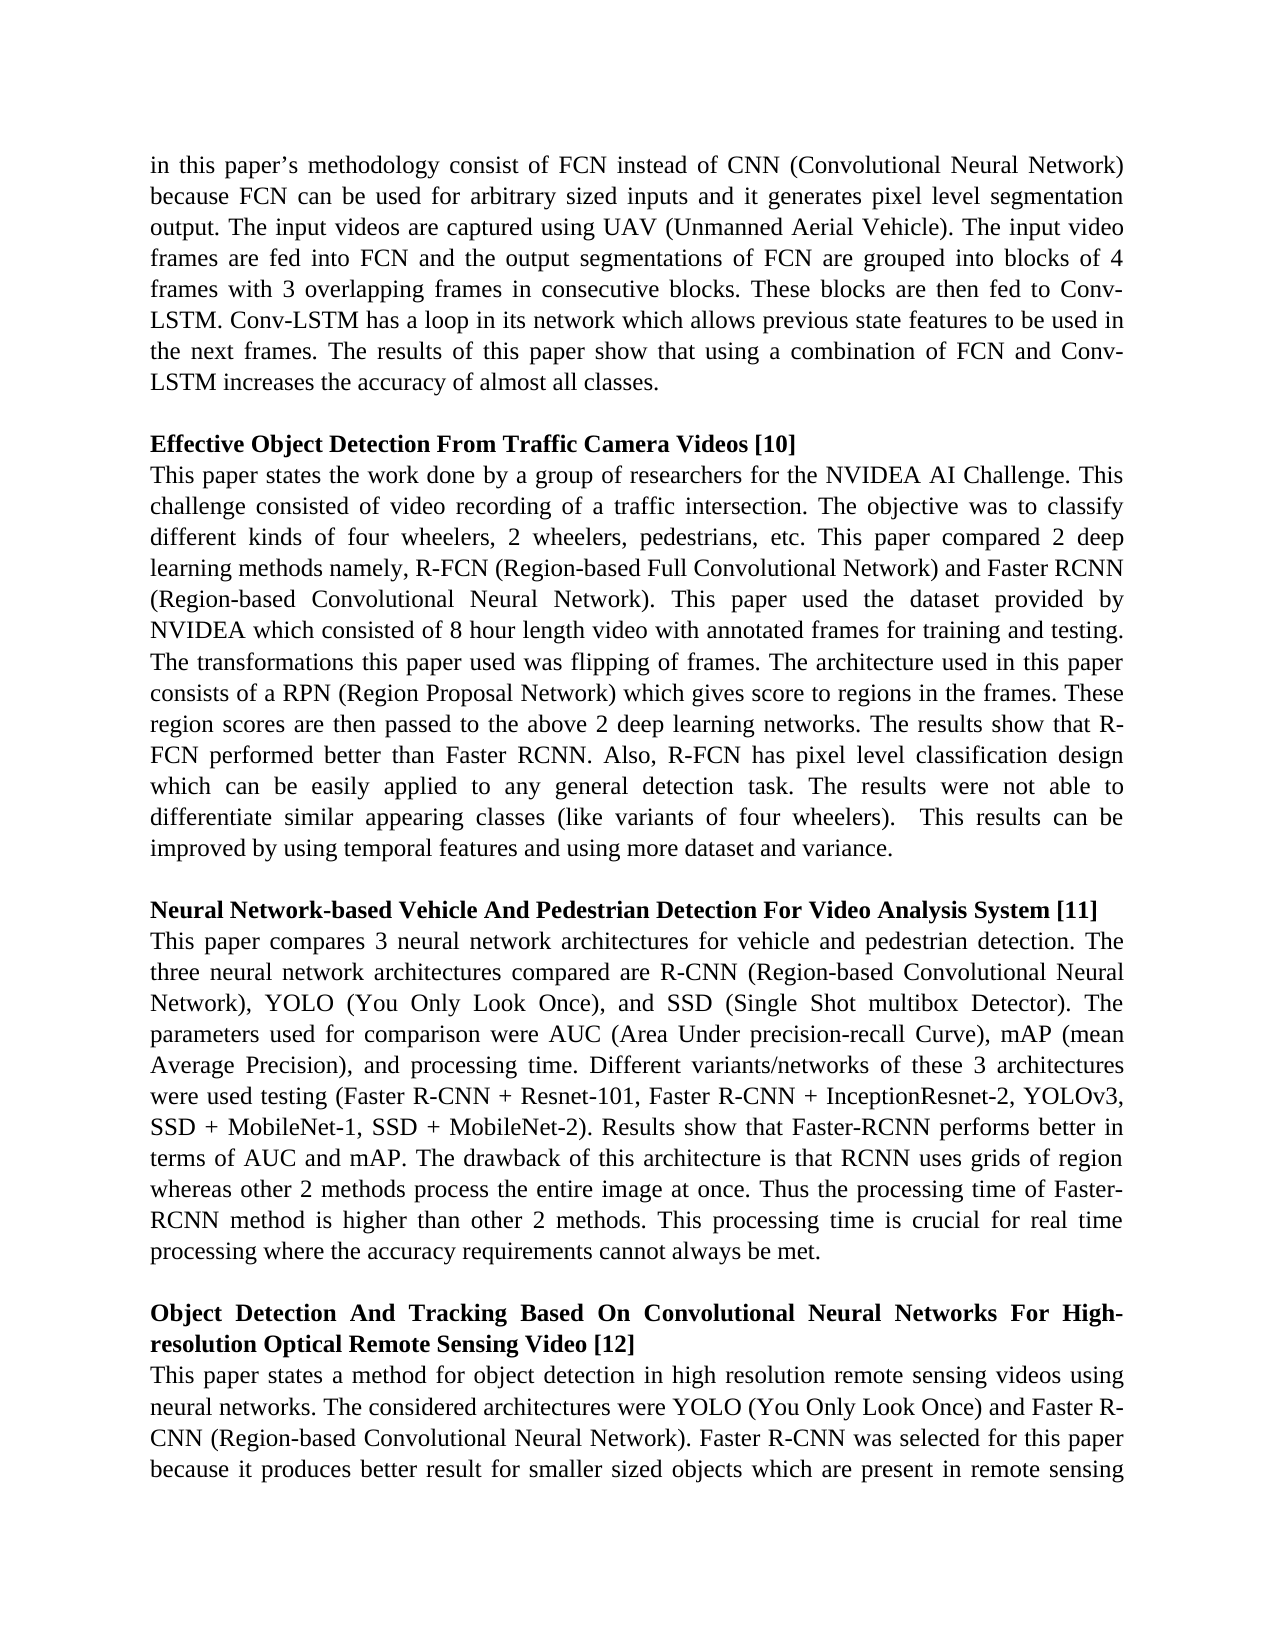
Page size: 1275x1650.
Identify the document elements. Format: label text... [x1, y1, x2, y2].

text Effective Object Detection From Traffic Camera Videos [10] [150, 429, 1125, 458]
text Neural Network-based Vehicle And Pedestrian Detection For Video Analysis System [11] [150, 895, 1125, 924]
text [150, 1361, 1125, 1482]
text This paper states the work done by a group of researchers for the NVIDEA AI Challenge. This challenge consisted of video recording of a traffic intersection. The objective was to classify different kinds of four wheelers, 2 wheelers, pedestrians, etc. This paper compared 2 deep learning methods namely, R-FCN (Region-based Full Convolutional Network) and Faster RCNN (Region-based Convolutional Neural Network). This paper used the dataset provided by NVIDEA which consisted of 8 hour length video with annotated frames for training and testing. The transformations this paper used was flipping of frames. The architecture used in this paper consists of a RPN (Region Proposal Network) which gives score to regions in the frames. These region scores are then passed to the above 2 deep learning networks. The results show that R-FCN performed better than Faster RCNN. Also, R-FCN has pixel level classification design which can be easily applied to any general detection task. The results were not able to differentiate similar appearing classes (like variants of four wheelers). This results can be improved by using temporal features and using more dataset and variance. [150, 460, 1125, 862]
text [150, 150, 1125, 396]
text Object Detection And Tracking Based On Convolutional Neural Networks For High-resolution Optical Remote Sensing Video [12] [150, 1298, 1125, 1358]
text This paper compares 3 neural network architectures for vehicle and pedestrian detection. The three neural network architectures compared are R-CNN (Region-based Convolutional Neural Network), YOLO (You Only Look Once), and SSD (Single Shot multibox Detector). The parameters used for comparison were AUC (Area Under precision-recall Curve), mAP (mean Average Precision), and processing time. Different variants/networks of these 3 architectures were used testing (Faster R-CNN + Resnet-101, Faster R-CNN + InceptionResnet-2, YOLOv3, SSD + MobileNet-1, SSD + MobileNet-2). Results show that Faster-RCNN performs better in terms of AUC and mAP. The drawback of this architecture is that RCNN uses grids of region whereas other 2 methods process the entire image at once. Thus the processing time of Faster-RCNN method is higher than other 2 methods. This processing time is crucial for real time processing where the accuracy requirements cannot always be met. [150, 926, 1125, 1265]
